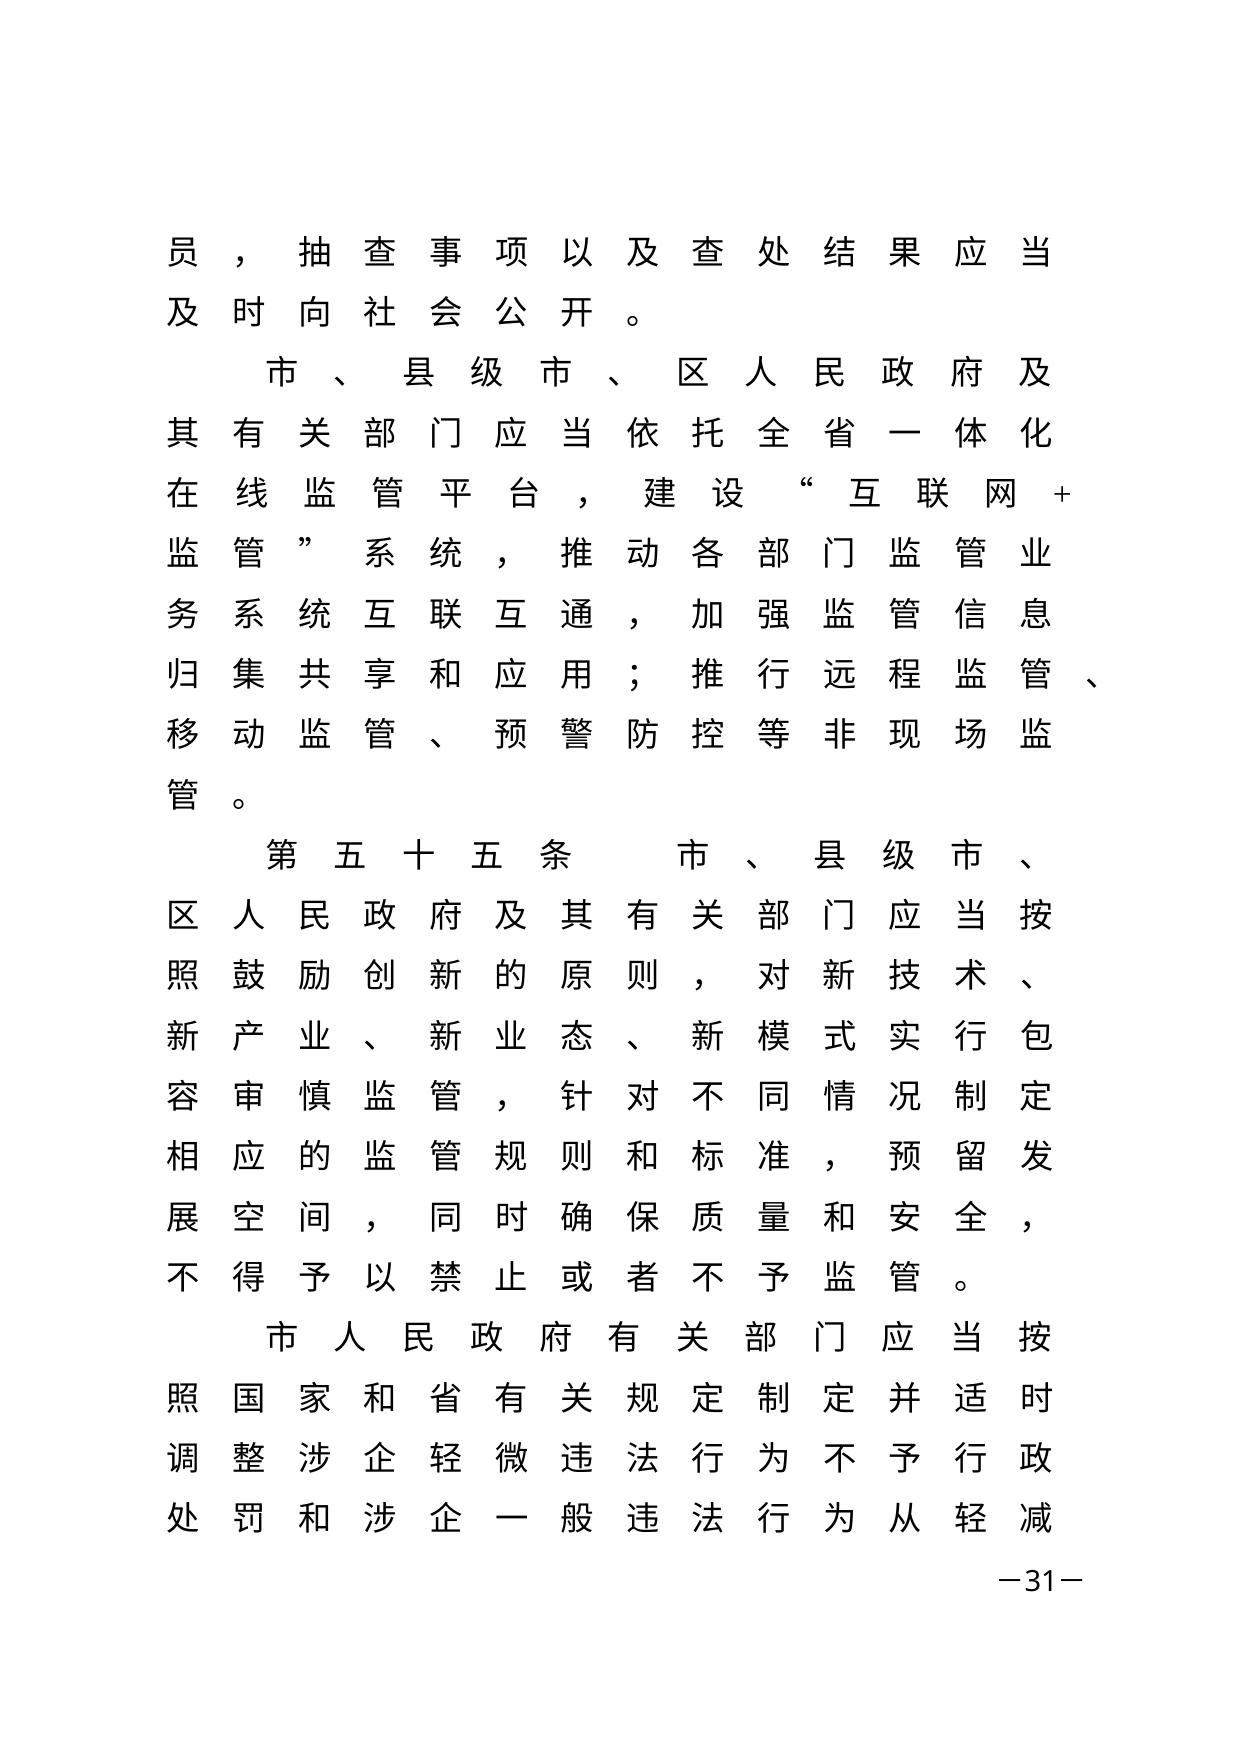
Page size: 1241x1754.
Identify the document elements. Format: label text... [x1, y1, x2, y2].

text 市人民政府有关部门应当按照国家和省有关规定制定并适时调整涉企轻微违法行为不予行政处罚和涉企一般违法行为从轻减轻行政处罚的清单，并及时向社会公布。 [167, 1305, 1085, 1546]
text 第五十五条 市、县级市、区人民政府及其有关部门应当按照鼓励创新的原则，对新技术、新产业、新业态、新模式实行包容审慎监管，针对不同情况制定相应的监管规则和标准，预留发展空间，同时确保质量和安全，不得予以禁止或者不予监管。 [167, 823, 1085, 1305]
text 第五十四条 除直接涉及国家安全、公共安全和人民群众生命健康等行业和领域外，市场监管领域的行政检查应当随机抽取检查对象，随机选派执法检查人员，抽查事项以及查处结果应当及时向社会公开。 [167, 219, 1085, 340]
text 市、县级市、区人民政府及其有关部门应当依托全省一体化在线监管平台，建设“互联网+监管”系统，推动各部门监管业务系统互联互通，加强监管信息归集共享和应用；推行远程监管、移动监管、预警防控等非现场监管。 [167, 340, 1085, 823]
